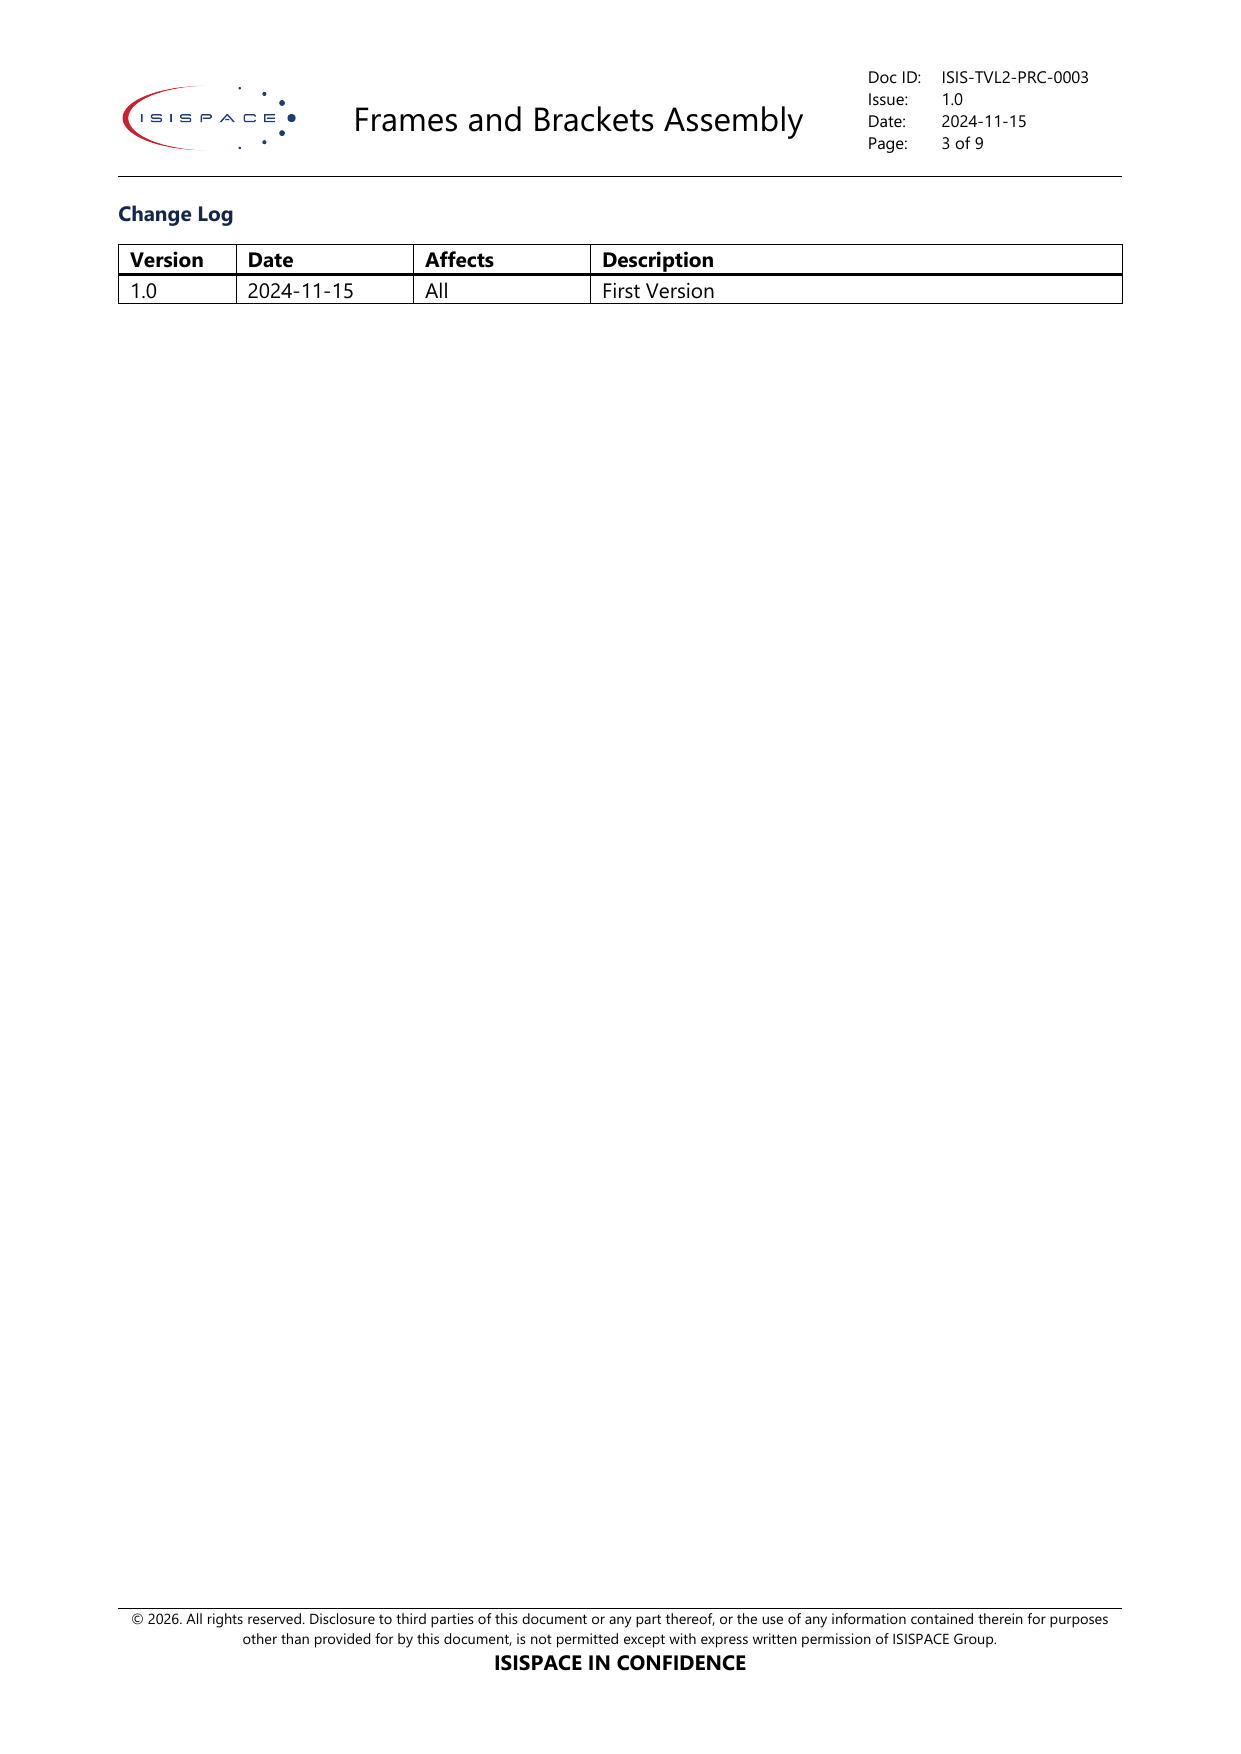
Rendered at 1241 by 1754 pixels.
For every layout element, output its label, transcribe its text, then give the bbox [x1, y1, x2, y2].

table_cell 1.0 [119, 276, 236, 303]
table_header Affects [414, 245, 590, 272]
title Change Log [118, 199, 1122, 227]
table_header Description [591, 245, 1122, 272]
table_cell All [414, 276, 590, 303]
table_header Date [237, 245, 413, 272]
table_cell 2024-11-15 [237, 276, 413, 303]
picture [118, 85, 300, 151]
table_header Version [119, 245, 236, 272]
table_cell First Version [591, 276, 1122, 303]
